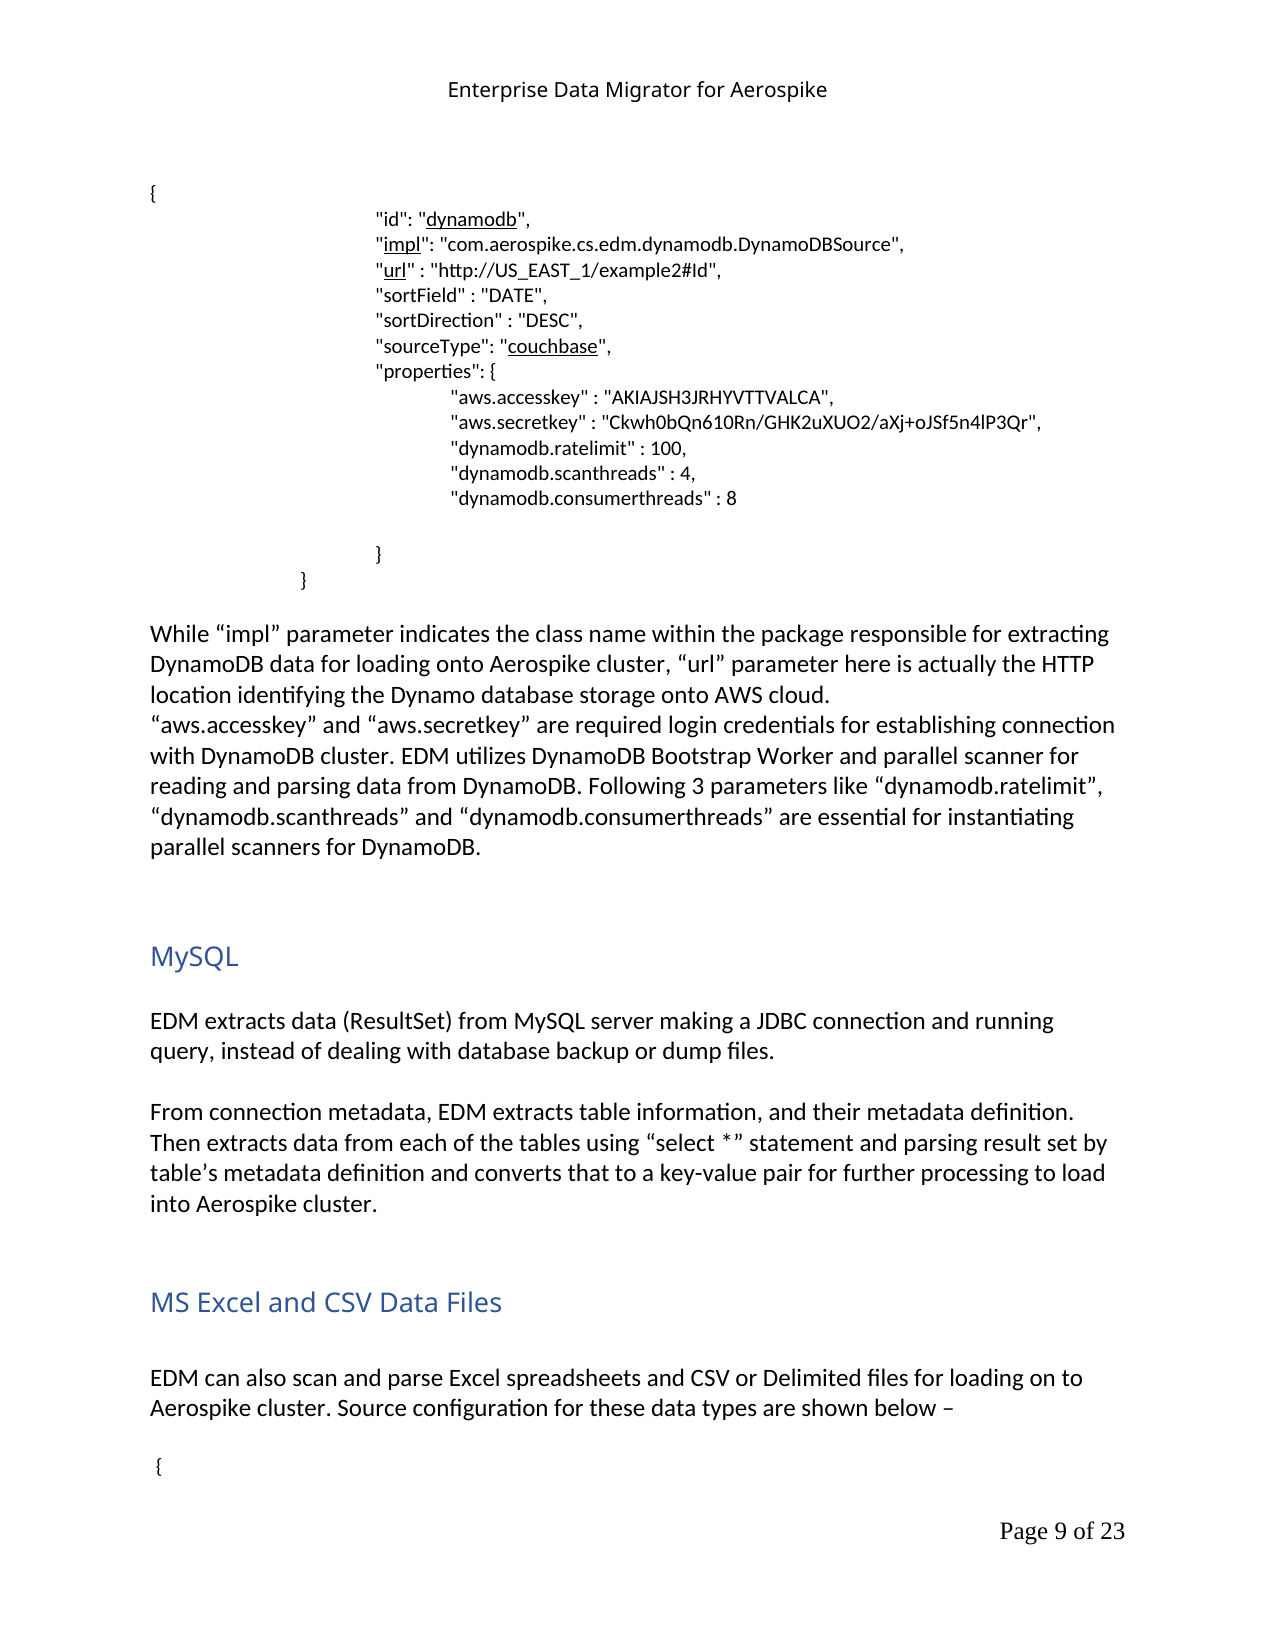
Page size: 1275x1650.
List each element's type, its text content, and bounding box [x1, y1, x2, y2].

text "sortField" : "DATE", [150, 282, 1125, 308]
text “aws.accesskey” and “aws.secretkey” are required login credentials for establishing connection with DynamoDB cluster. EDM utilizes DynamoDB Bootstrap Worker and parallel scanner for reading and parsing data from DynamoDB. Following 3 parameters like “dynamodb.ratelimit”, “dynamodb.scanthreads” and “dynamodb.consumerthreads” are essential for instantiating parallel scanners for DynamoDB. [150, 709, 1125, 862]
text "properties": { [150, 358, 1125, 384]
text "dynamodb.scanthreads" : 4, [150, 460, 1125, 486]
text "url" : "http://US_EAST_1/example2#Id", [150, 257, 1125, 282]
text "aws.accesskey" : "AKIAJSH3JRHYVTTVALCA", [150, 384, 1125, 409]
text } [150, 567, 1125, 592]
text "impl": "com.aerospike.cs.edm.dynamodb.DynamoDBSource", [150, 231, 1125, 257]
text "dynamodb.consumerthreads" : 8 [150, 486, 1125, 511]
text While “impl” parameter indicates the class name within the package responsible for extracting DynamoDB data for loading onto Aerospike cluster, “url” parameter here is actually the HTTP location identifying the Dynamo database storage onto AWS cloud. [150, 618, 1125, 709]
text "sortDirection" : "DESC", [150, 308, 1125, 333]
subtitle MySQL [150, 938, 1125, 974]
text "sourceType": "couchbase", [150, 333, 1125, 358]
text { [150, 181, 1125, 206]
text "dynamodb.ratelimit" : 100, [150, 435, 1125, 460]
text From connection metadata, EDM extracts table information, and their metadata definition. Then extracts data from each of the tables using “select *” statement and parsing result set by table’s metadata definition and converts that to a key-value pair for further processing to load into Aerospike cluster. [150, 1097, 1125, 1219]
text } [150, 541, 1125, 567]
text EDM can also scan and parse Excel spreadsheets and CSV or Delimited files for loading on to Aerospike cluster. Source configuration for these data types are shown below – [150, 1362, 1125, 1423]
text "aws.secretkey" : "Ckwh0bQn610Rn/GHK2uXUO2/aXj+oJSf5n4lP3Qr", [150, 409, 1125, 435]
text { [150, 1453, 1125, 1479]
text "id": "dynamodb", [150, 206, 1125, 231]
text EDM extracts data (ResultSet) from MySQL server making a JDBC connection and running query, instead of dealing with database backup or dump files. [150, 1005, 1125, 1066]
subtitle MS Excel and CSV Data Files [150, 1284, 1125, 1321]
